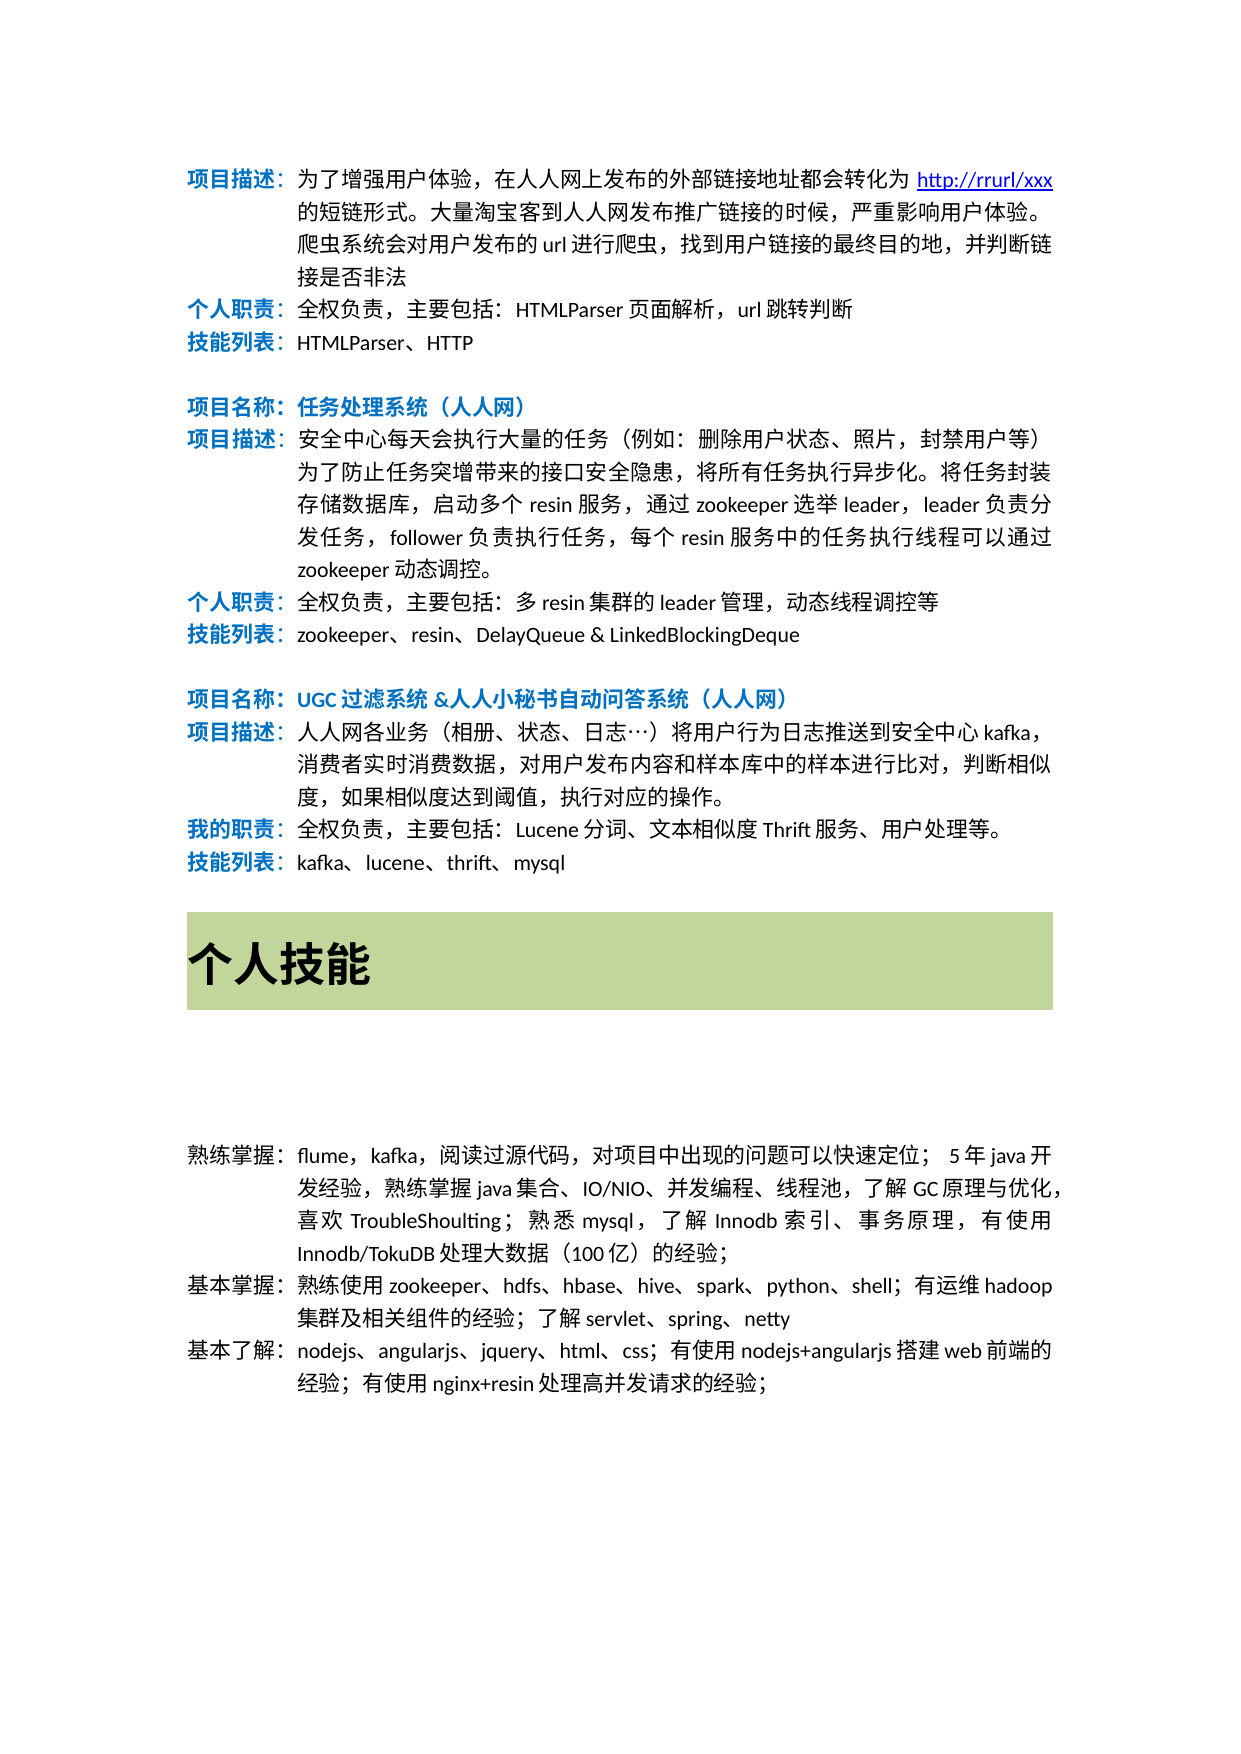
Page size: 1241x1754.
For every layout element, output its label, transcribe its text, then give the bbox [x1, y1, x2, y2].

subtitle 个人技能 [187, 912, 1053, 1010]
text 项目描述：安全中心每天会执行大量的任务（例如：删除用户状态、照片，封禁用户等），为了防止任务突增带来的接口安全隐患，将所有任务执行异步化。将任务封装存储数据库，启动多个resin服务，通过zookeeper选举leader，leader负责分发任务，follower负责执行任务，每个resin服务中的任务执行线程可以通过zookeeper动态调控。 [187, 422, 1053, 584]
text 基本了解：nodejs、angularjs、jquery、html、css；有使用nodejs+angularjs搭建web前端的经验；有使用nginx+resin处理高并发请求的经验； [187, 1333, 1053, 1398]
text 项目描述：人人网各业务（相册、状态、日志…）将用户行为日志推送到安全中心kafka，消费者实时消费数据，对用户发布内容和样本库中的样本进行比对，判断相似度，如果相似度达到阈值，执行对应的操作。 [187, 714, 1053, 812]
text 项目描述：为了增强用户体验，在人人网上发布的外部链接地址都会转化为http://rrurl/xxx 的短链形式。大量淘宝客到人人网发布推广链接的时候，严重影响用户体验。爬虫系统会对用户发布的url进行爬虫，找到用户链接的最终目的地，并判断链接是否非法 [187, 162, 1053, 292]
text 基本掌握：熟练使用zookeeper、hdfs、hbase、hive、spark、python、shell；有运维hadoop集群及相关组件的经验；了解servlet、spring、netty [187, 1268, 1053, 1333]
text 技能列表：HTMLParser、HTTP [187, 324, 1053, 357]
text 技能列表：kafka、lucene、thrift、mysql [187, 844, 1053, 877]
text 个人职责：全权负责，主要包括：多resin集群的leader管理，动态线程调控等 [187, 584, 1053, 617]
text 技能列表：zookeeper、resin、DelayQueue & LinkedBlockingDeque [187, 617, 1053, 649]
text 项目名称：任务处理系统（人人网） [187, 389, 1053, 422]
text 熟练掌握：flume，kafka，阅读过源代码，对项目中出现的问题可以快速定位； 5年java开发经验，熟练掌握java集合、IO/NIO、并发编程、线程池，了解GC原理与优化，喜欢TroubleShoulting；熟悉mysql，了解Innodb索引、事务原理，有使用Innodb/TokuDB处理大数据（100亿）的经验； [187, 1138, 1053, 1268]
text 项目名称：UGC过滤系统 &人人小秘书自动问答系统（人人网） [187, 682, 1053, 714]
text 个人职责：全权负责，主要包括：HTMLParser页面解析，url跳转判断 [187, 292, 1053, 324]
text 我的职责：全权负责，主要包括：Lucene分词、文本相似度Thrift服务、用户处理等。 [187, 812, 1053, 844]
